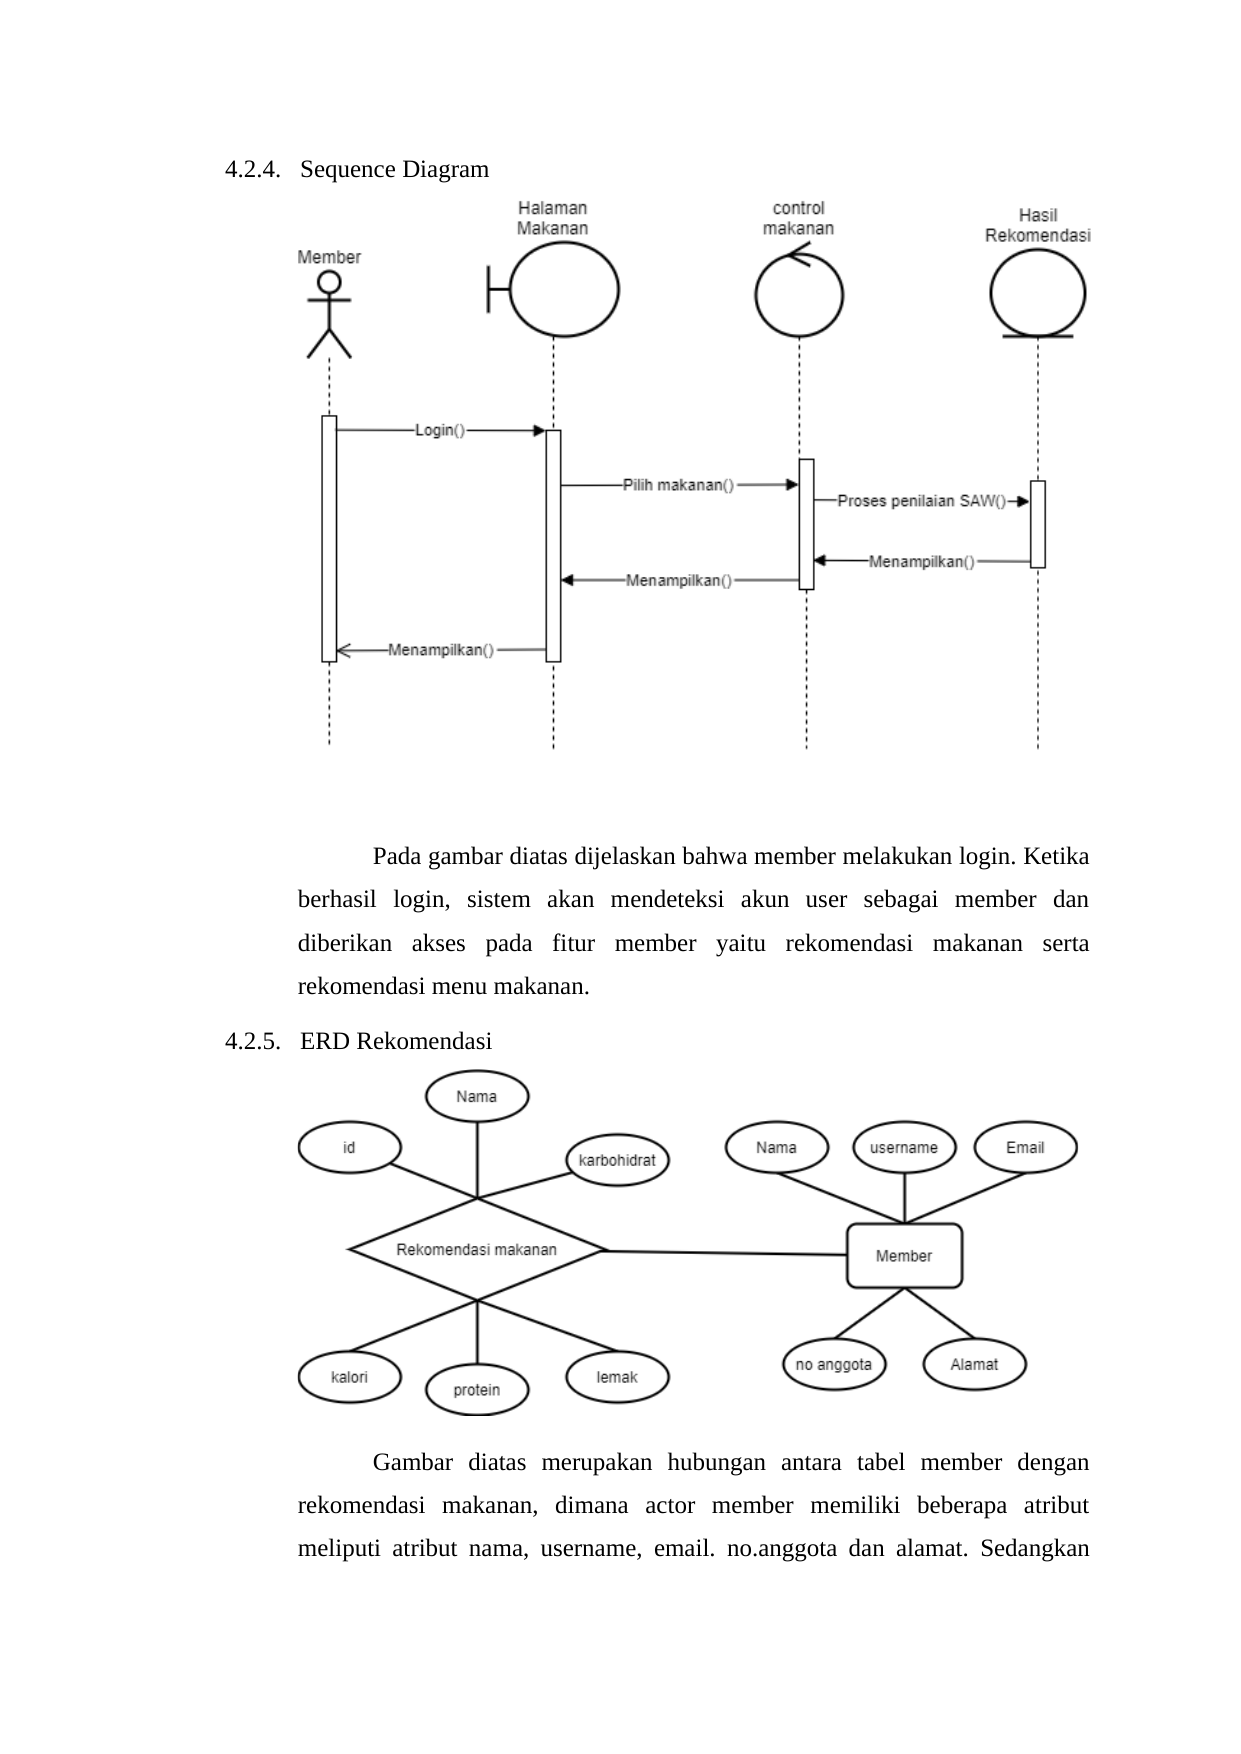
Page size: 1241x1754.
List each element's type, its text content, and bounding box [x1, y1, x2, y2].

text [298, 1447, 1090, 1562]
picture [297, 197, 1091, 751]
subtitle Sequence Diagram [225, 154, 1090, 183]
picture [297, 1069, 1079, 1416]
text Pada gambar diatas dijelaskan bahwa member melakukan login. Ketika berhasil login, sistem akan mendeteksi akun user sebagai member dan diberikan akses pada fitur member yaitu rekomendasi makanan serta rekomendasi menu makanan. [298, 841, 1090, 999]
subtitle ERD Rekomendasi [225, 1026, 1090, 1055]
